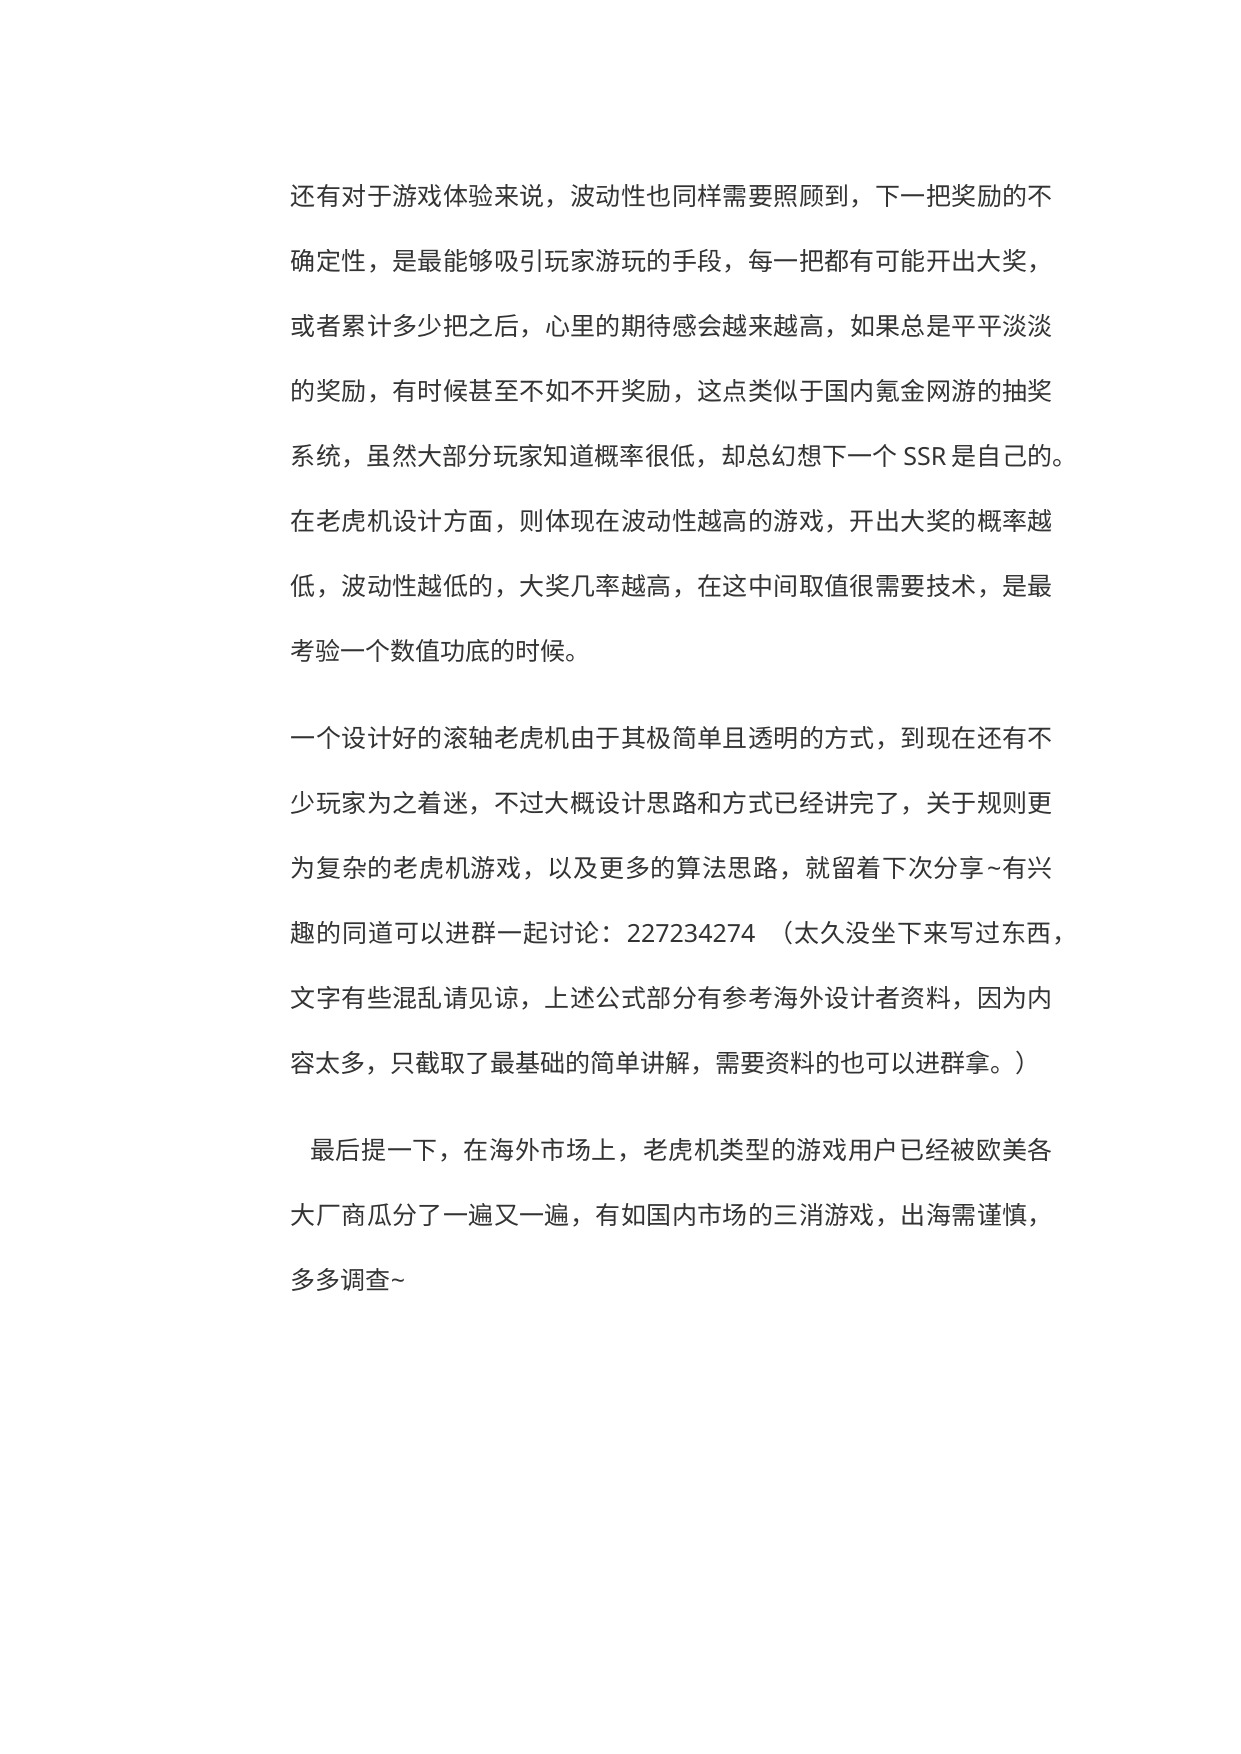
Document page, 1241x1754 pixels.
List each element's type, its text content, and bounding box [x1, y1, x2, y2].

text 一个设计好的滚轴老虎机由于其极简单且透明的方式，到现在还有不少玩家为之着迷，不过大概设计思路和方式已经讲完了，关于规则更为复杂的老虎机游戏，以及更多的算法思路，就留着下次分享~有兴趣的同道可以进群一起讨论：227234274 （太久没坐下来写过东西，文字有些混乱请见谅，上述公式部分有参考海外设计者资料，因为内容太多，只截取了最基础的简单讲解，需要资料的也可以进群拿。） [291, 704, 1053, 1094]
text 还有对于游戏体验来说，波动性也同样需要照顾到，下一把奖励的不确定性，是最能够吸引玩家游玩的手段，每一把都有可能开出大奖，或者累计多少把之后，心里的期待感会越来越高，如果总是平平淡淡的奖励，有时候甚至不如不开奖励，这点类似于国内氪金网游的抽奖系统，虽然大部分玩家知道概率很低，却总幻想下一个SSR是自己的。在老虎机设计方面，则体现在波动性越高的游戏，开出大奖的概率越低，波动性越低的，大奖几率越高，在这中间取值很需要技术，是最考验一个数值功底的时候。 [291, 162, 1053, 682]
text 最后提一下，在海外市场上，老虎机类型的游戏用户已经被欧美各大厂商瓜分了一遍又一遍，有如国内市场的三消游戏，出海需谨慎，多多调查~ [291, 1116, 1053, 1311]
